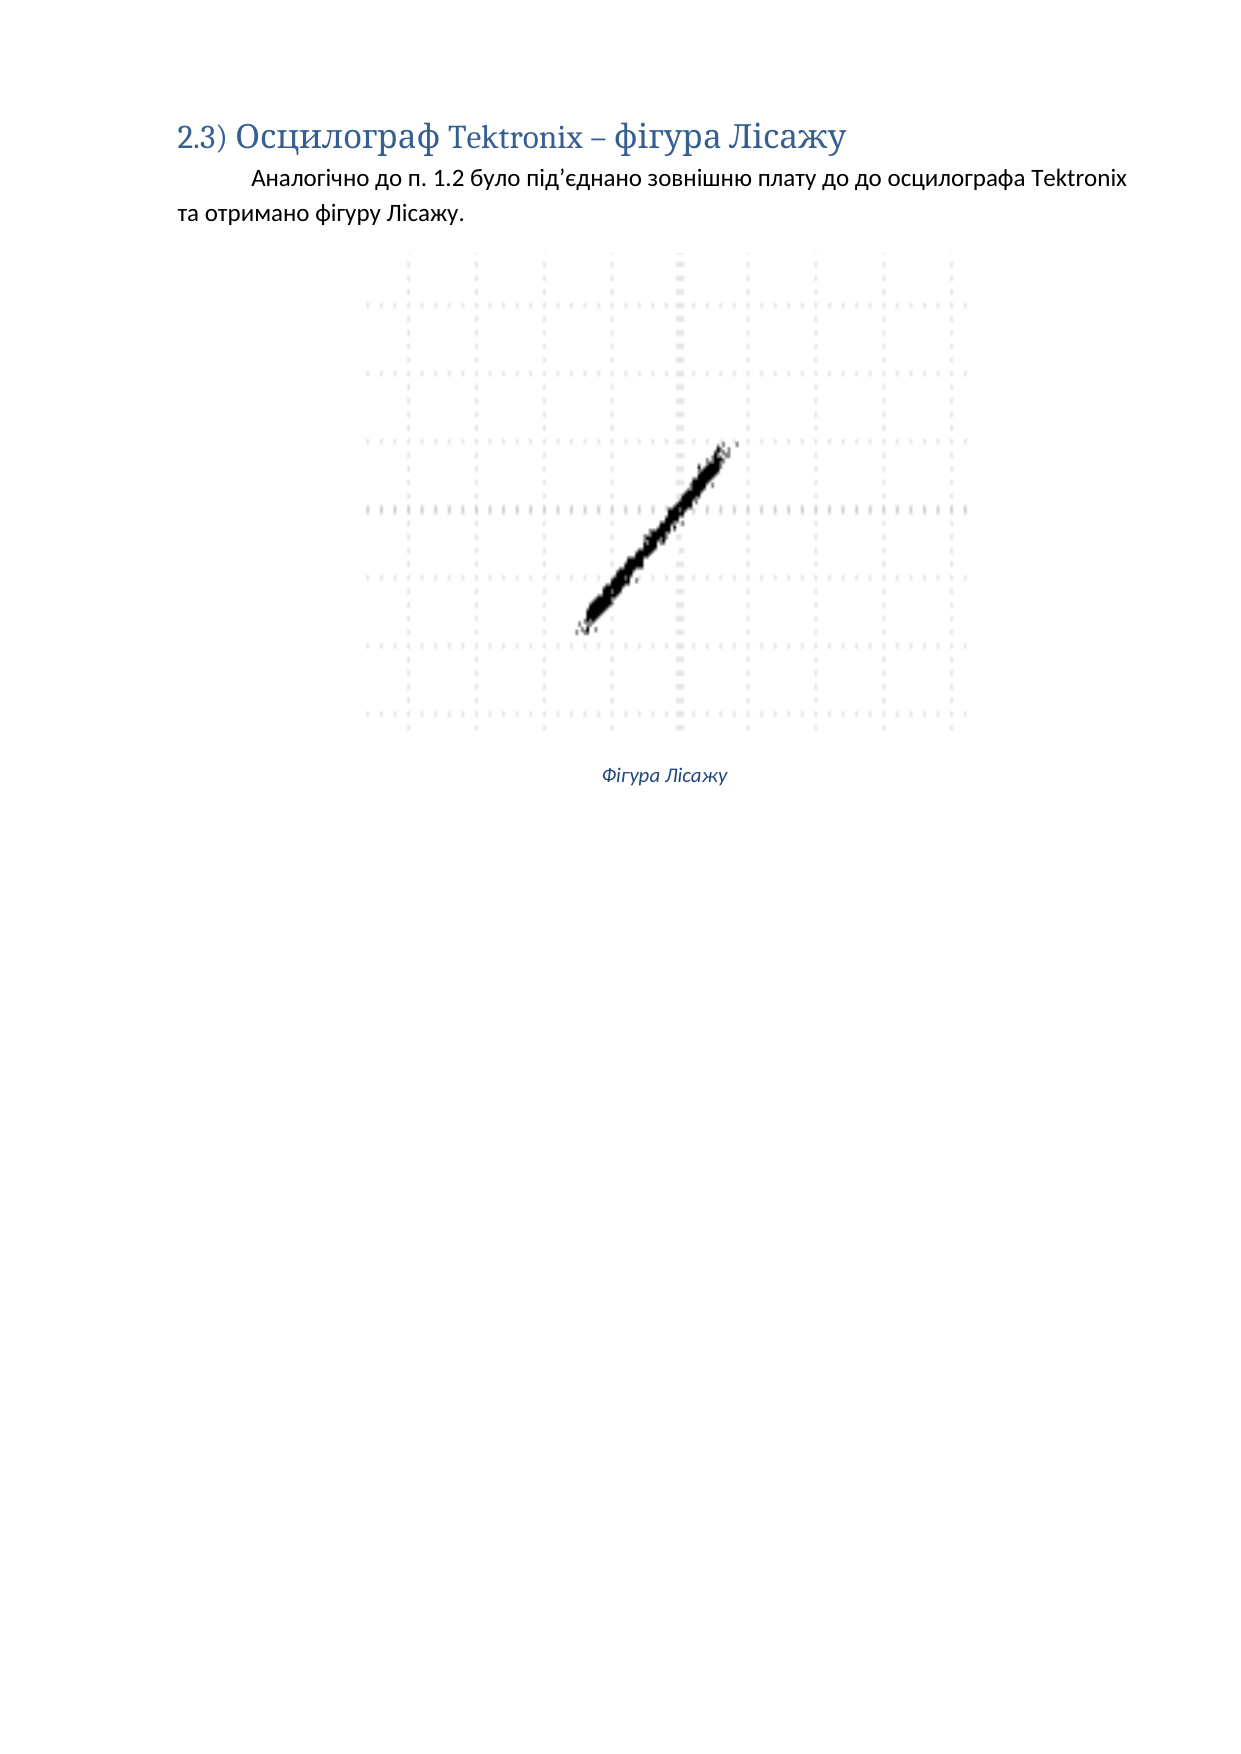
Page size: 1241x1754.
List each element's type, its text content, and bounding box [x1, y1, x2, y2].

text Фігура Лісажу [177, 763, 1152, 788]
subtitle 2.3) Осцилограф Tektronix – фігура Лісажу [177, 118, 1152, 156]
text Аналогічно до п. 1.2 було під’єднано зовнішню плату до до осцилографа Tektronix та отримано фігуру Лісажу. [177, 162, 1152, 228]
picture [356, 253, 973, 738]
